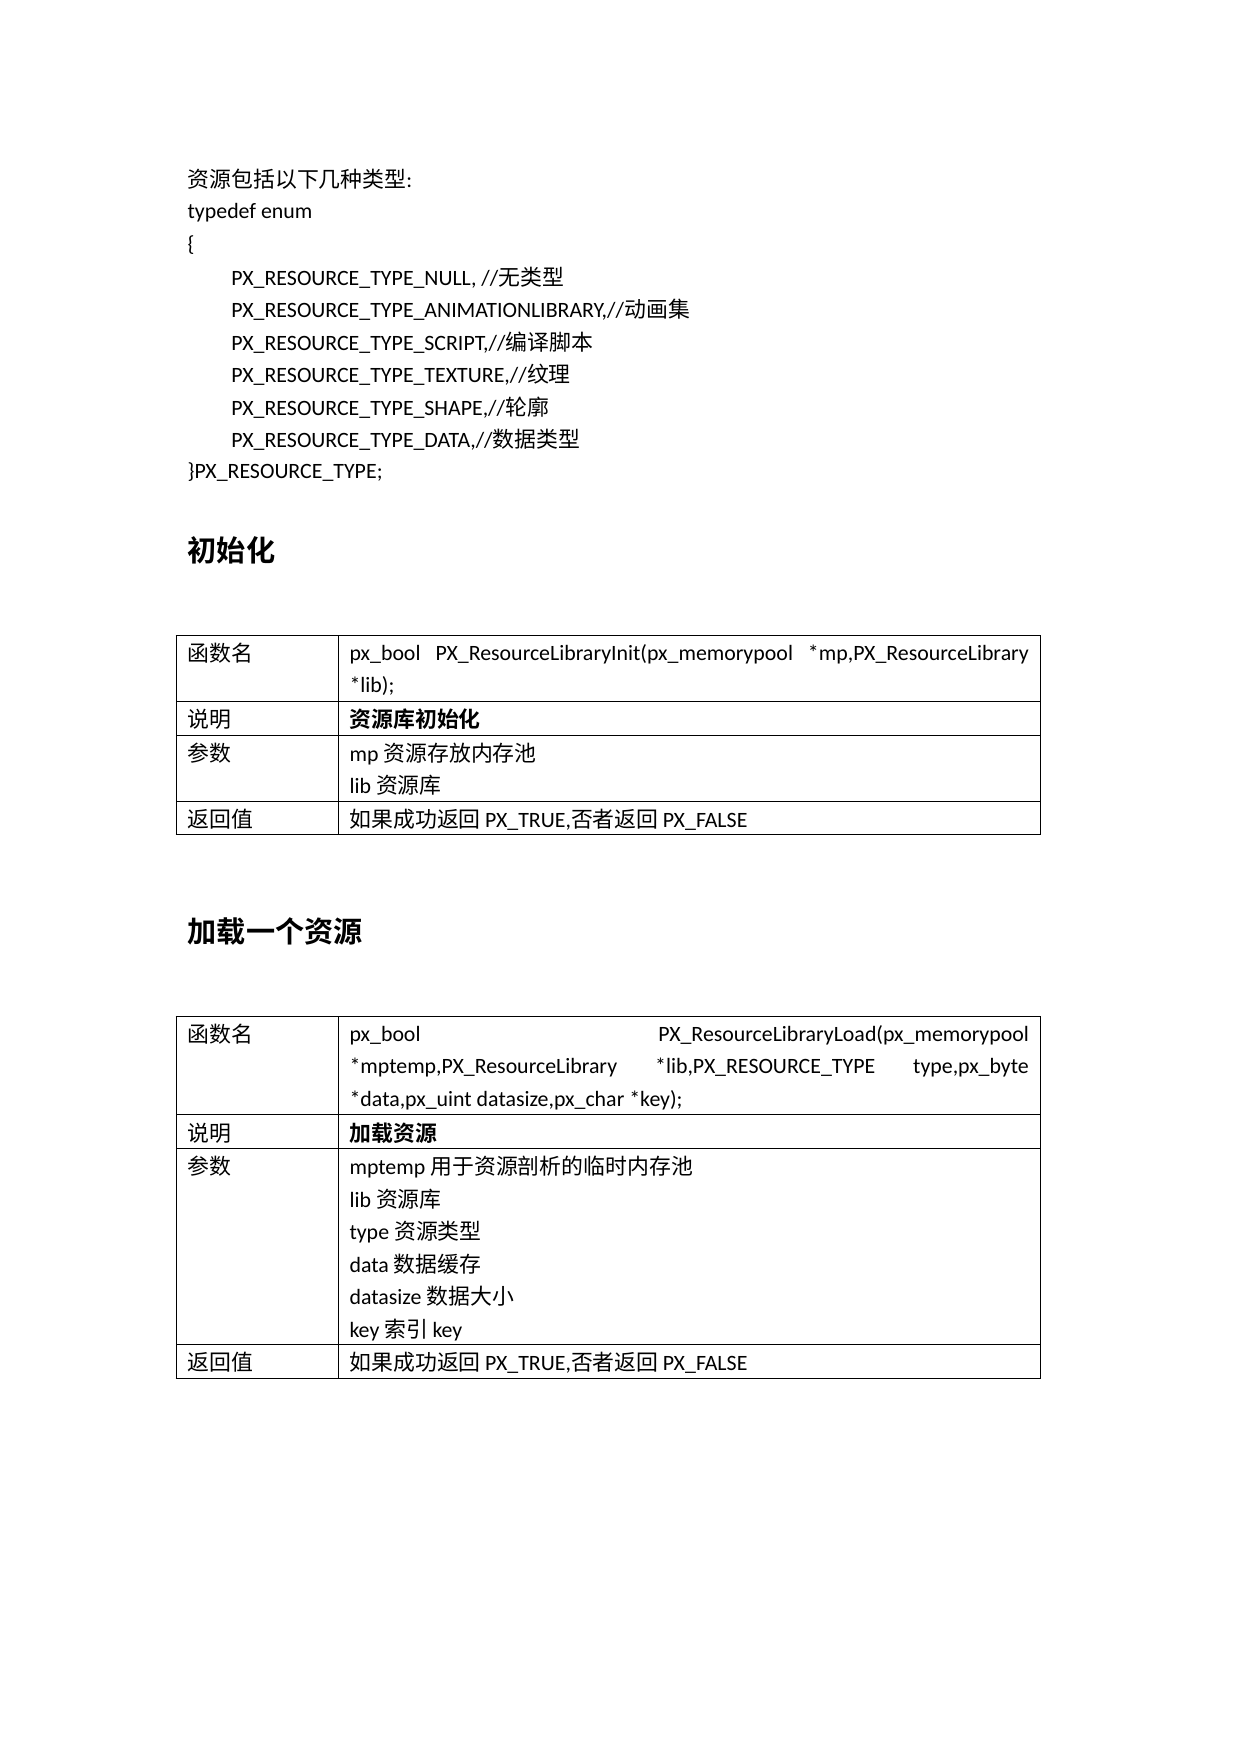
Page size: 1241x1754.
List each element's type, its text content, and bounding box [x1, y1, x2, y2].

text PX_RESOURCE_TYPE_SHAPE,//轮廓 [187, 389, 1053, 422]
text PX_RESOURCE_TYPE_DATA,//数据类型 [187, 422, 1053, 454]
text PX_RESOURCE_TYPE_TEXTURE,//纹理 [187, 357, 1053, 389]
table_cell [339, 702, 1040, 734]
subtitle 初始化 [187, 516, 1053, 581]
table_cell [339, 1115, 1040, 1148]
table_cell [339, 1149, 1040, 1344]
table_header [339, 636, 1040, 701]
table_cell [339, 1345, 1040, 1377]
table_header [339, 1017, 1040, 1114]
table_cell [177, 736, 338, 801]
text PX_RESOURCE_TYPE_ANIMATIONLIBRARY,//动画集 [187, 292, 1053, 324]
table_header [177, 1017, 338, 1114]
text 资源包括以下几种类型: [187, 162, 1053, 194]
text typedef enum [187, 194, 1053, 227]
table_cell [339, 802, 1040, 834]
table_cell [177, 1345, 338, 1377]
text PX_RESOURCE_TYPE_NULL, //无类型 [187, 259, 1053, 292]
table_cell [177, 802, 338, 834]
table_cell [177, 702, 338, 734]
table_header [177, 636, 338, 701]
text PX_RESOURCE_TYPE_SCRIPT,//编译脚本 [187, 324, 1053, 357]
text }PX_RESOURCE_TYPE; [187, 454, 1053, 487]
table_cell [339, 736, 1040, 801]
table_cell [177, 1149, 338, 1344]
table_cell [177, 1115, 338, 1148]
subtitle 加载一个资源 [187, 897, 1053, 962]
text { [187, 227, 1053, 259]
